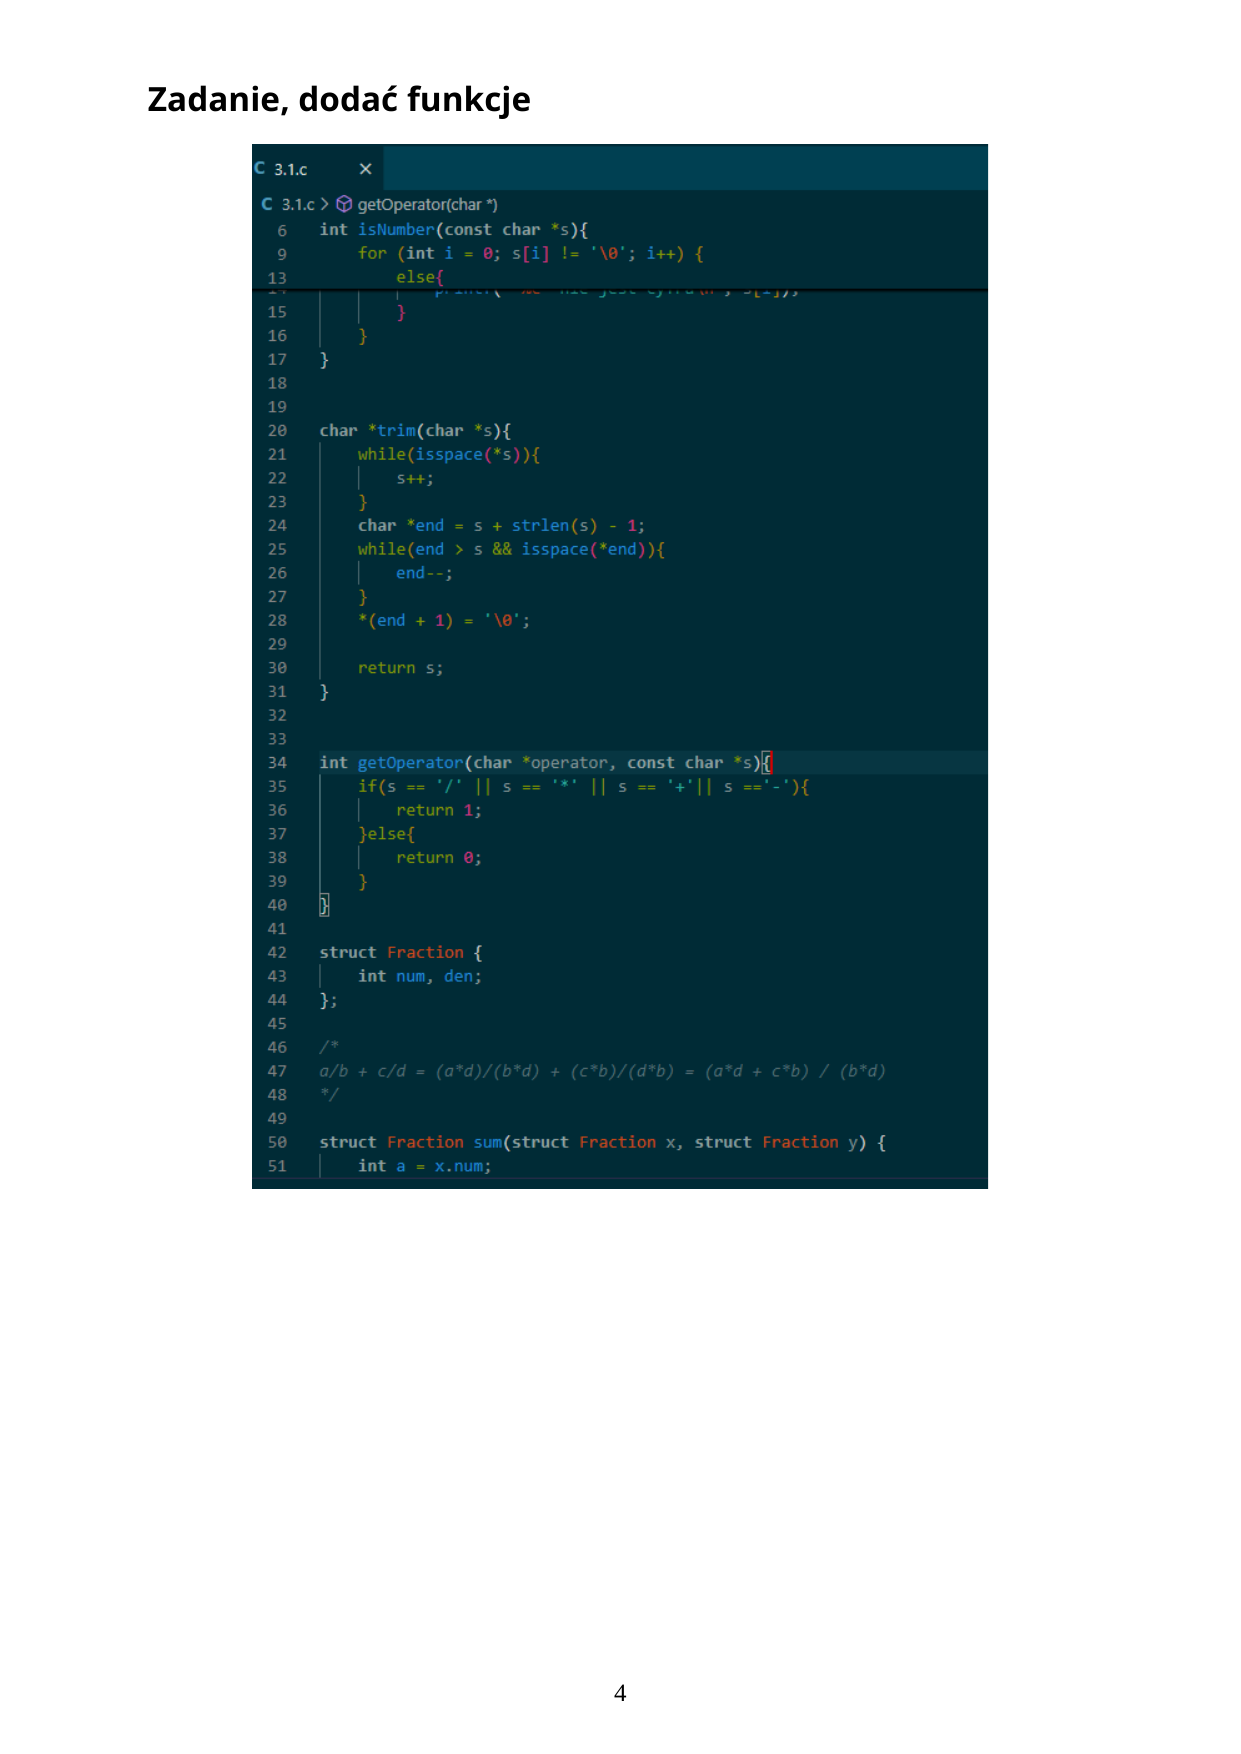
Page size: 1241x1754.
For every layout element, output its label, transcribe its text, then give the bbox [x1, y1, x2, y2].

picture [438, 270, 442, 286]
picture [387, 614, 404, 625]
picture [657, 1067, 665, 1076]
picture [600, 1139, 616, 1147]
picture [591, 519, 596, 534]
picture [608, 248, 617, 258]
picture [447, 198, 480, 211]
picture [369, 973, 376, 981]
picture [279, 686, 285, 697]
picture [270, 307, 274, 317]
picture [269, 1089, 275, 1100]
picture [485, 428, 491, 436]
picture [278, 1113, 286, 1122]
picture [706, 1137, 712, 1147]
picture [470, 1163, 482, 1171]
picture [408, 448, 413, 463]
picture [360, 827, 365, 843]
picture [360, 970, 365, 981]
picture [407, 950, 420, 957]
picture [526, 1065, 531, 1076]
picture [279, 1161, 284, 1171]
picture [321, 751, 989, 774]
picture [270, 591, 276, 602]
picture [572, 519, 576, 534]
picture [269, 900, 276, 910]
picture [650, 543, 654, 558]
picture [278, 1093, 286, 1100]
picture [445, 970, 452, 981]
picture [254, 162, 264, 173]
picture [368, 831, 376, 839]
picture [261, 198, 272, 210]
picture [437, 1136, 441, 1147]
picture [269, 473, 276, 483]
picture [370, 614, 374, 629]
picture [397, 274, 405, 282]
picture [322, 198, 328, 210]
picture [269, 1042, 281, 1052]
picture [620, 784, 626, 791]
picture [270, 686, 276, 696]
picture [744, 1137, 751, 1147]
picture [379, 199, 415, 213]
picture [416, 519, 443, 530]
picture [637, 1139, 655, 1147]
picture [270, 947, 275, 957]
picture [397, 807, 415, 815]
picture [406, 428, 420, 435]
picture [400, 1068, 405, 1076]
picture [279, 449, 284, 459]
picture [274, 1139, 281, 1147]
picture [270, 1113, 275, 1123]
picture [269, 923, 275, 934]
picture [320, 428, 327, 436]
picture [408, 519, 414, 526]
picture [619, 1137, 626, 1147]
picture [367, 250, 386, 258]
picture [278, 425, 286, 436]
picture [640, 543, 644, 558]
picture [820, 1139, 837, 1147]
picture [361, 1159, 365, 1171]
picture [336, 195, 353, 212]
picture [861, 1136, 865, 1151]
picture [361, 164, 371, 174]
picture [269, 1066, 276, 1076]
picture [657, 250, 675, 258]
picture [397, 546, 405, 554]
picture [437, 615, 441, 625]
picture [418, 199, 444, 210]
picture [446, 1068, 453, 1076]
picture [408, 270, 413, 282]
picture [361, 329, 365, 344]
picture [270, 852, 276, 863]
picture [270, 354, 274, 364]
picture [331, 947, 335, 957]
picture [397, 451, 405, 459]
picture [801, 780, 806, 795]
picture [678, 247, 682, 262]
picture [361, 590, 366, 605]
picture [772, 1137, 808, 1147]
picture [369, 1137, 376, 1147]
picture [441, 452, 453, 462]
picture [341, 1065, 348, 1073]
picture [397, 567, 424, 578]
picture [525, 448, 529, 463]
picture [269, 1018, 275, 1029]
picture [409, 247, 413, 258]
picture [581, 224, 585, 237]
picture [284, 199, 290, 210]
picture [629, 1136, 634, 1147]
picture [393, 224, 434, 234]
picture [361, 875, 366, 890]
picture [475, 946, 480, 961]
picture [321, 1139, 328, 1147]
picture [485, 224, 491, 235]
picture [358, 543, 376, 554]
picture [387, 665, 415, 673]
picture [629, 543, 635, 554]
picture [668, 1139, 674, 1147]
picture [851, 1139, 857, 1151]
picture [380, 662, 385, 673]
picture [696, 247, 701, 262]
picture [370, 780, 374, 791]
picture [379, 827, 385, 839]
picture [321, 1068, 328, 1076]
picture [278, 995, 285, 1005]
picture [495, 424, 500, 438]
picture [416, 805, 453, 815]
picture [638, 1070, 645, 1076]
picture [566, 547, 574, 554]
picture [389, 831, 405, 839]
picture [280, 379, 286, 387]
picture [379, 543, 384, 554]
picture [320, 893, 329, 916]
picture [486, 448, 490, 463]
picture [281, 402, 286, 412]
picture [812, 1136, 816, 1147]
picture [270, 496, 276, 507]
picture [447, 614, 451, 629]
picture [278, 662, 286, 673]
picture [321, 950, 328, 957]
picture [280, 616, 286, 624]
picture [397, 1139, 405, 1147]
picture [484, 248, 493, 258]
picture [389, 784, 395, 791]
picture [495, 614, 511, 627]
picture [465, 805, 470, 815]
picture [515, 448, 519, 463]
picture [513, 1139, 520, 1147]
picture [532, 1139, 558, 1147]
picture [408, 543, 413, 558]
picture [279, 852, 286, 863]
picture [591, 544, 595, 557]
picture [556, 523, 563, 530]
picture [397, 950, 405, 957]
picture [281, 1066, 286, 1075]
picture [399, 305, 403, 321]
picture [270, 425, 276, 436]
picture [280, 757, 285, 768]
picture [504, 424, 509, 439]
picture [489, 1140, 501, 1147]
picture [426, 855, 453, 863]
picture [270, 662, 276, 673]
picture [493, 523, 501, 530]
picture [468, 1065, 473, 1076]
picture [421, 274, 434, 282]
picture [252, 289, 989, 299]
picture [715, 1139, 727, 1147]
picture [872, 1065, 877, 1076]
picture [269, 995, 275, 1005]
picture [512, 223, 540, 235]
picture [427, 428, 434, 436]
picture [614, 547, 621, 554]
picture [492, 543, 511, 554]
picture [270, 829, 276, 839]
picture [330, 227, 338, 235]
picture [398, 247, 403, 262]
picture [532, 448, 537, 463]
picture [269, 639, 276, 649]
picture [269, 971, 276, 981]
picture [278, 876, 286, 885]
picture [793, 1065, 800, 1074]
picture [361, 202, 375, 212]
picture [418, 852, 424, 863]
picture [380, 780, 384, 795]
picture [523, 1137, 530, 1147]
picture [397, 855, 415, 863]
picture [279, 923, 286, 934]
picture [416, 617, 425, 625]
picture [270, 757, 276, 768]
picture [369, 1163, 376, 1171]
picture [600, 247, 607, 260]
picture [374, 225, 390, 234]
picture [629, 520, 635, 531]
picture [369, 519, 396, 530]
picture [397, 974, 425, 981]
picture [679, 784, 685, 791]
picture [379, 971, 386, 981]
picture [551, 547, 563, 557]
picture [561, 1137, 568, 1147]
picture [270, 378, 274, 388]
picture [379, 448, 384, 459]
picture [730, 1139, 741, 1147]
picture [416, 248, 434, 258]
picture [331, 1137, 337, 1147]
picture [437, 1163, 442, 1171]
picture [445, 1139, 463, 1147]
picture [407, 1137, 434, 1147]
picture [475, 424, 481, 431]
picture [270, 402, 275, 412]
picture [793, 780, 798, 795]
picture [590, 1139, 597, 1147]
picture [278, 249, 286, 258]
picture [436, 424, 463, 436]
picture [330, 424, 357, 436]
picture [321, 223, 328, 235]
picture [359, 665, 376, 673]
picture [422, 543, 443, 554]
picture [455, 227, 482, 235]
picture [341, 1139, 366, 1147]
picture [581, 523, 587, 530]
picture [341, 950, 363, 957]
picture [388, 947, 394, 957]
picture [464, 852, 473, 863]
picture [514, 250, 520, 258]
picture [445, 227, 452, 235]
picture [360, 495, 365, 511]
picture [342, 224, 347, 235]
picture [369, 424, 376, 431]
picture [270, 273, 274, 283]
text Zadanie, dodać funkcje [148, 76, 1092, 121]
picture [696, 1139, 703, 1147]
picture [358, 448, 376, 459]
picture [445, 950, 463, 957]
picture [270, 330, 276, 341]
picture [280, 520, 285, 530]
picture [409, 827, 414, 843]
